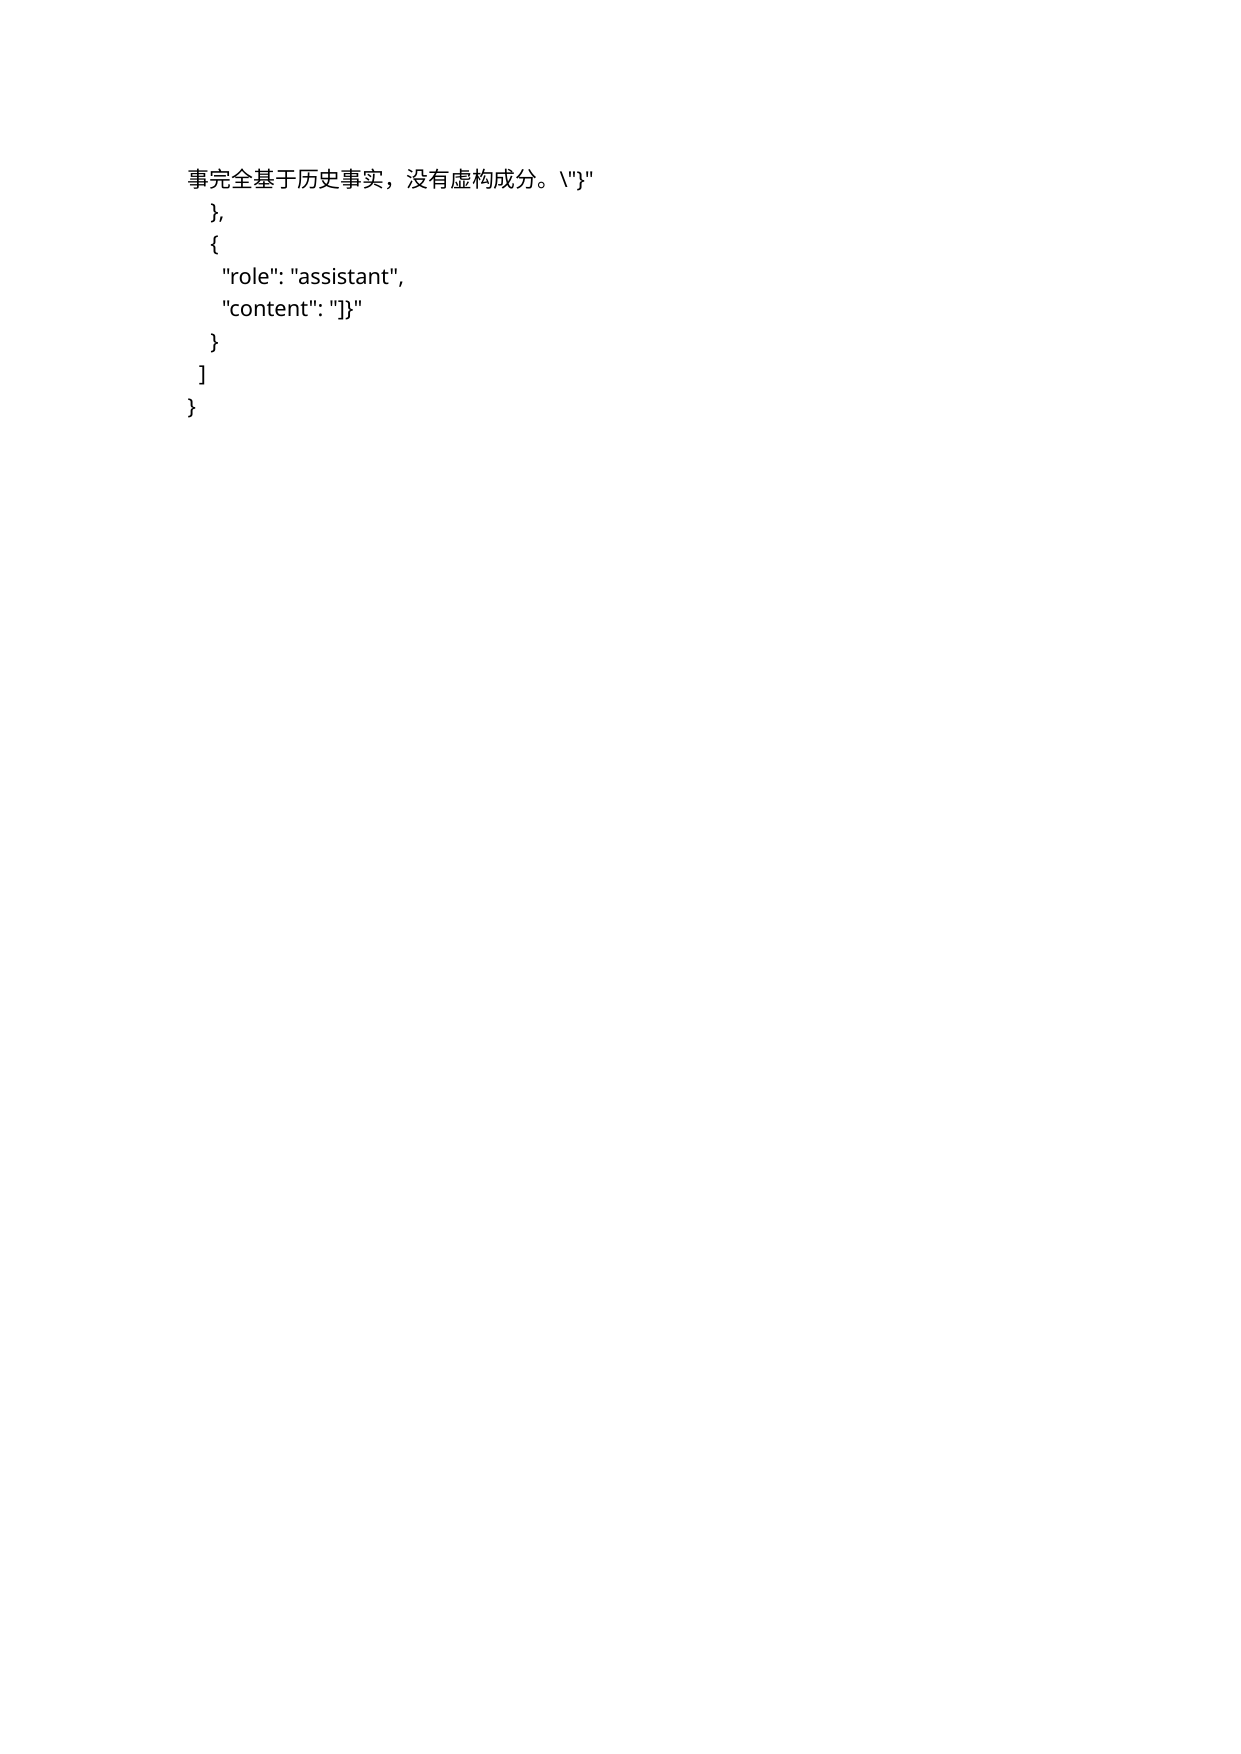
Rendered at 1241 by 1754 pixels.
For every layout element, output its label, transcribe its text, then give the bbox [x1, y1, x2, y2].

text }, [187, 194, 1053, 227]
text ] [187, 357, 1053, 389]
text { [187, 227, 1053, 259]
text } [187, 389, 1053, 422]
text "role": "assistant", [187, 259, 1053, 292]
text } [187, 324, 1053, 357]
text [187, 162, 1053, 194]
text "content": "]}" [187, 292, 1053, 324]
